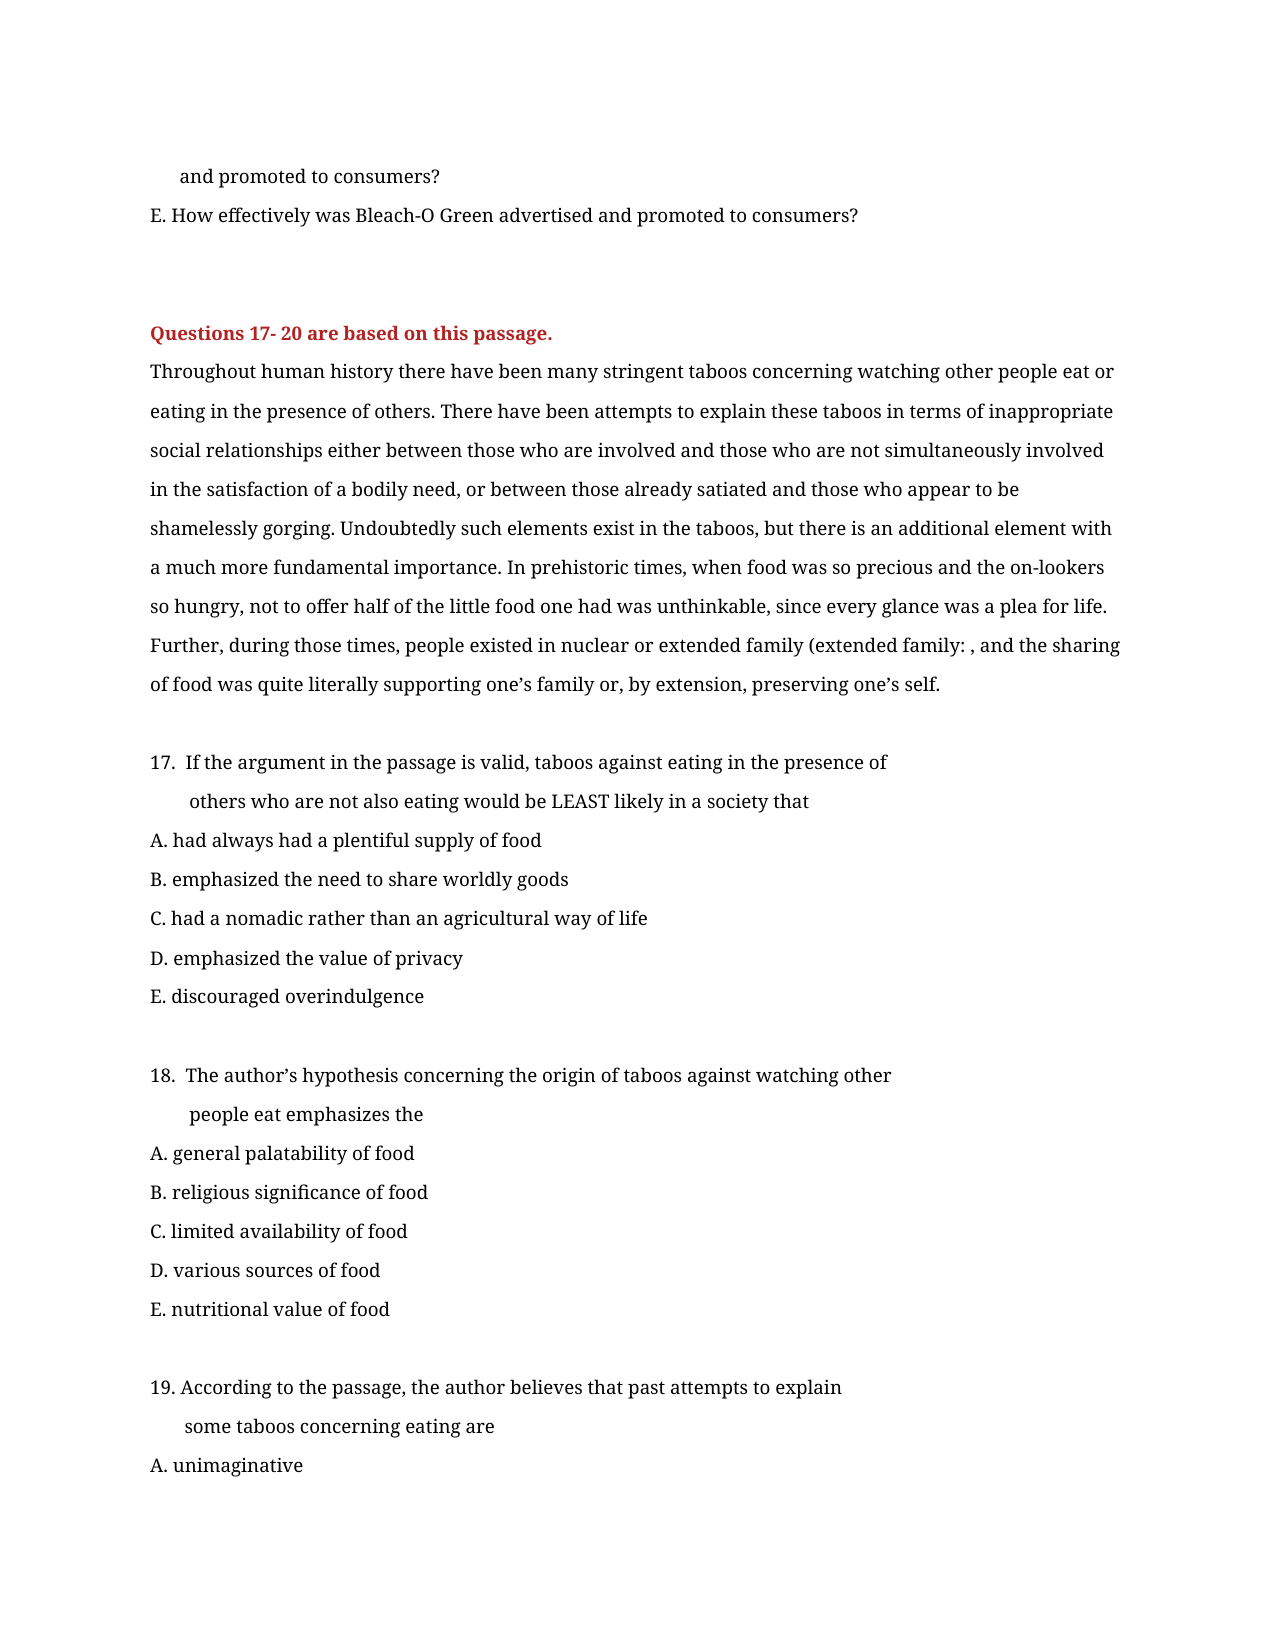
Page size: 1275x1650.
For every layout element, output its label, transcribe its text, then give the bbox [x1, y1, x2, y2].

text A. general palatability of food [150, 1127, 1125, 1166]
text Throughout human history there have been many stringent taboos concerning watching other people eat or eating in the presence of others. There have been attempts to explain these taboos in terms of inappropriate social relationships either between those who are involved and those who are not simultaneously involved in the satisfaction of a bodily need, or between those already satiated and those who appear to be shamelessly gorging. Undoubtedly such elements exist in the taboos, but there is an additional element with a much more fundamental importance. In prehistoric times, when food was so precious and the on-lookers so hungry, not to offer half of the little food one had was unthinkable, since every glance was a plea for life. Further, during those times, people existed in nuclear or extended family (extended family: , and the sharing of food was quite literally supporting one’s family or, by extension, preserving one’s self. [150, 345, 1125, 697]
text some taboos concerning eating are [150, 1400, 1125, 1439]
text 19. According to the passage, the author believes that past attempts to explain [150, 1361, 1125, 1400]
text Questions 17- 20 are based on this passage. [150, 306, 1125, 345]
text A. unimaginative [150, 1439, 1125, 1478]
text A. had always had a plentiful supply of food [150, 814, 1125, 853]
text E. How effectively was Bleach-O Green advertised and promoted to consumers? [150, 189, 1125, 228]
text D. emphasized the value of privacy [150, 931, 1125, 970]
text D. various sources of food [150, 1244, 1125, 1283]
text 18. The author’s hypothesis concerning the origin of taboos against watching other [150, 1048, 1125, 1087]
text 17. If the argument in the passage is valid, taboos against eating in the presence of [150, 736, 1125, 775]
text others who are not also eating would be LEAST likely in a society that [150, 775, 1125, 814]
text E. discouraged overindulgence [150, 970, 1125, 1009]
text B. religious significance of food [150, 1166, 1125, 1205]
text and promoted to consumers? [150, 150, 1125, 189]
text C. had a nomadic rather than an agricultural way of life [150, 892, 1125, 931]
text B. emphasized the need to share worldly goods [150, 853, 1125, 892]
text C. limited availability of food [150, 1205, 1125, 1244]
text people eat emphasizes the [150, 1087, 1125, 1127]
text E. nutritional value of food [150, 1283, 1125, 1322]
